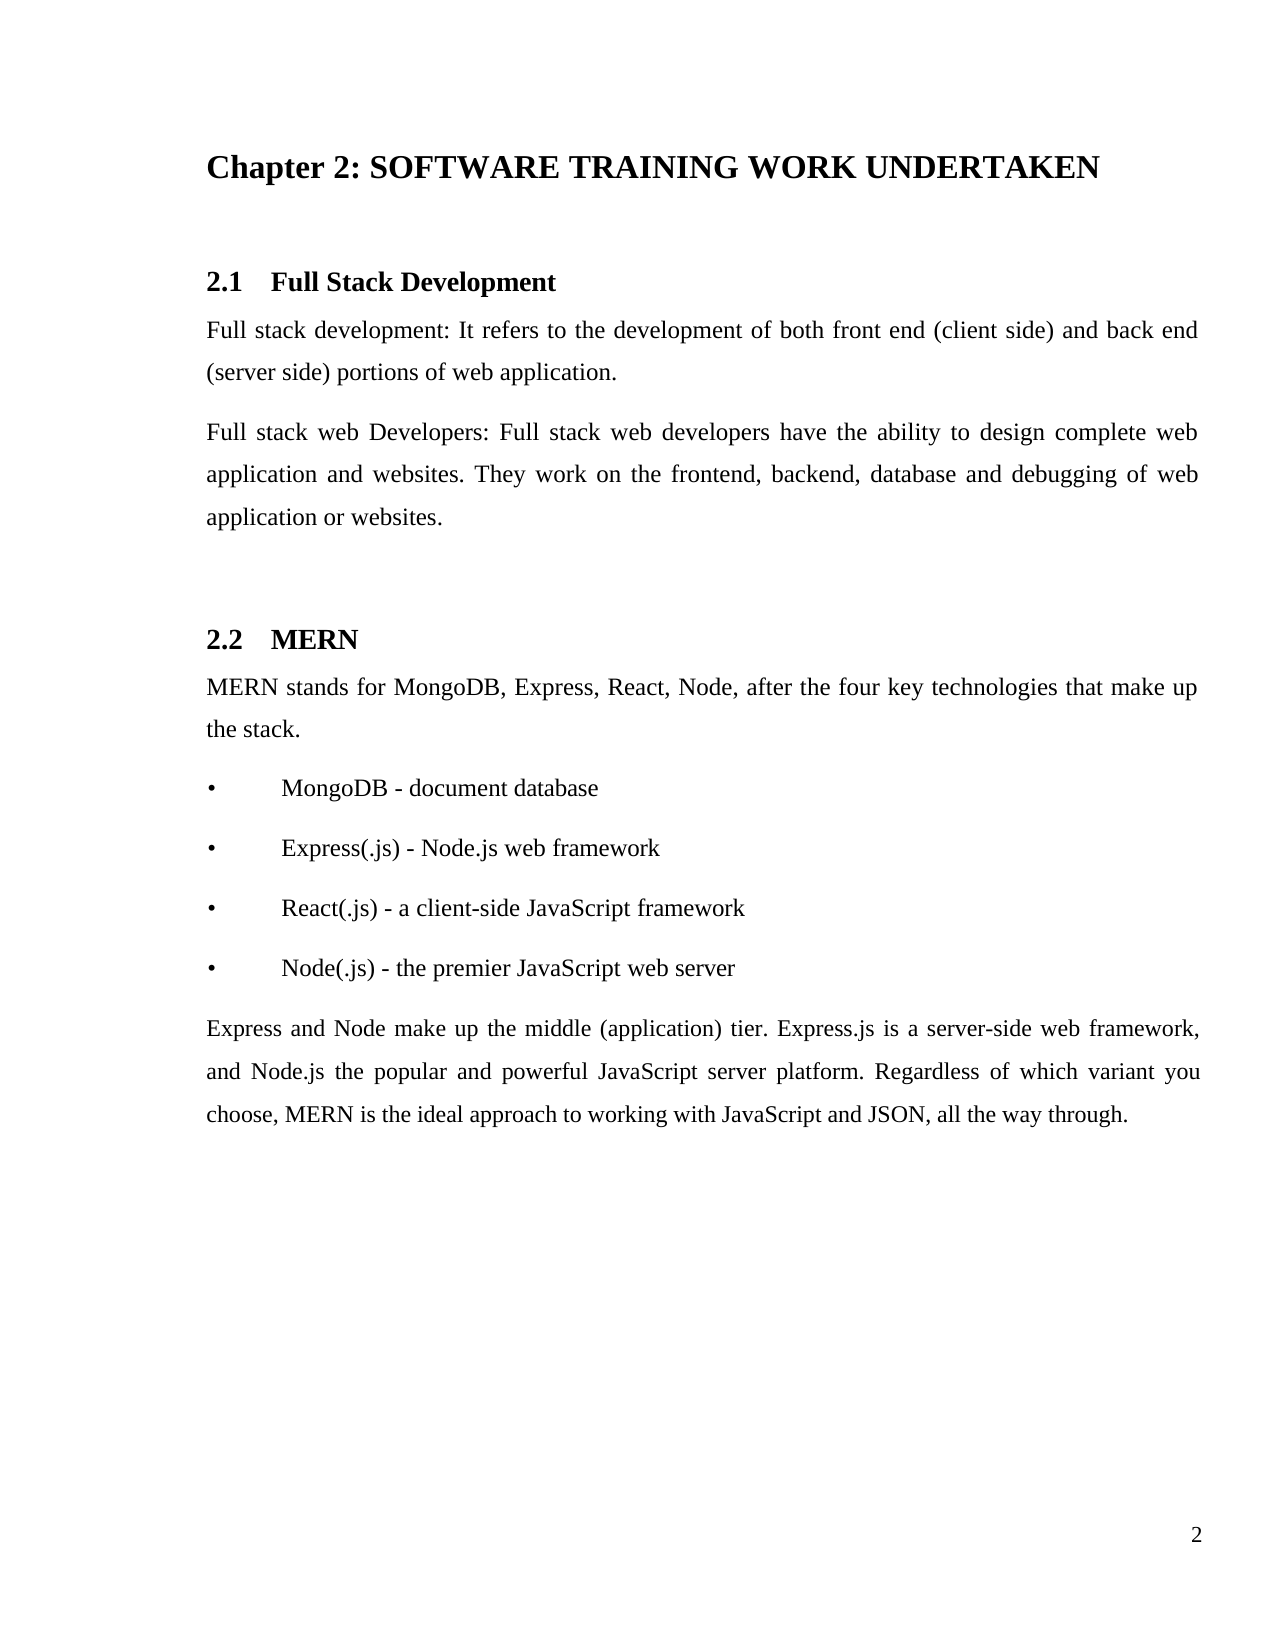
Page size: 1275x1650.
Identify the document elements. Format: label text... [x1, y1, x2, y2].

text Full stack web Developers: Full stack web developers have the ability to design complete web application and websites. They work on the frontend, backend, database and debugging of web application or websites. [206, 417, 1200, 531]
subtitle MERN [206, 622, 1219, 655]
text MERN stands for MongoDB, Express, React, Node, after the four key technologies that make up the stack. [206, 672, 1199, 743]
list Express(.js) - Node.js web framework [207, 833, 1219, 862]
subtitle Chapter 2: SOFTWARE TRAINING WORK UNDERTAKEN [206, 148, 1219, 186]
text Full stack development: It refers to the development of both front end (client side) and back end (server side) portions of web application. [206, 315, 1199, 386]
subtitle Full Stack Development [206, 264, 1219, 298]
list React(.js) - a client-side JavaScript framework [207, 893, 1219, 922]
text Express and Node make up the middle (application) tier. Express.js is a server-side web framework, and Node.js the popular and powerful JavaScript server platform. Regardless of which variant you choose, MERN is the ideal approach to working with JavaScript and JSON, all the way through. [206, 1014, 1202, 1128]
list Node(.js) - the premier JavaScript web server [207, 953, 1219, 982]
list MongoDB - document database [207, 773, 1219, 802]
